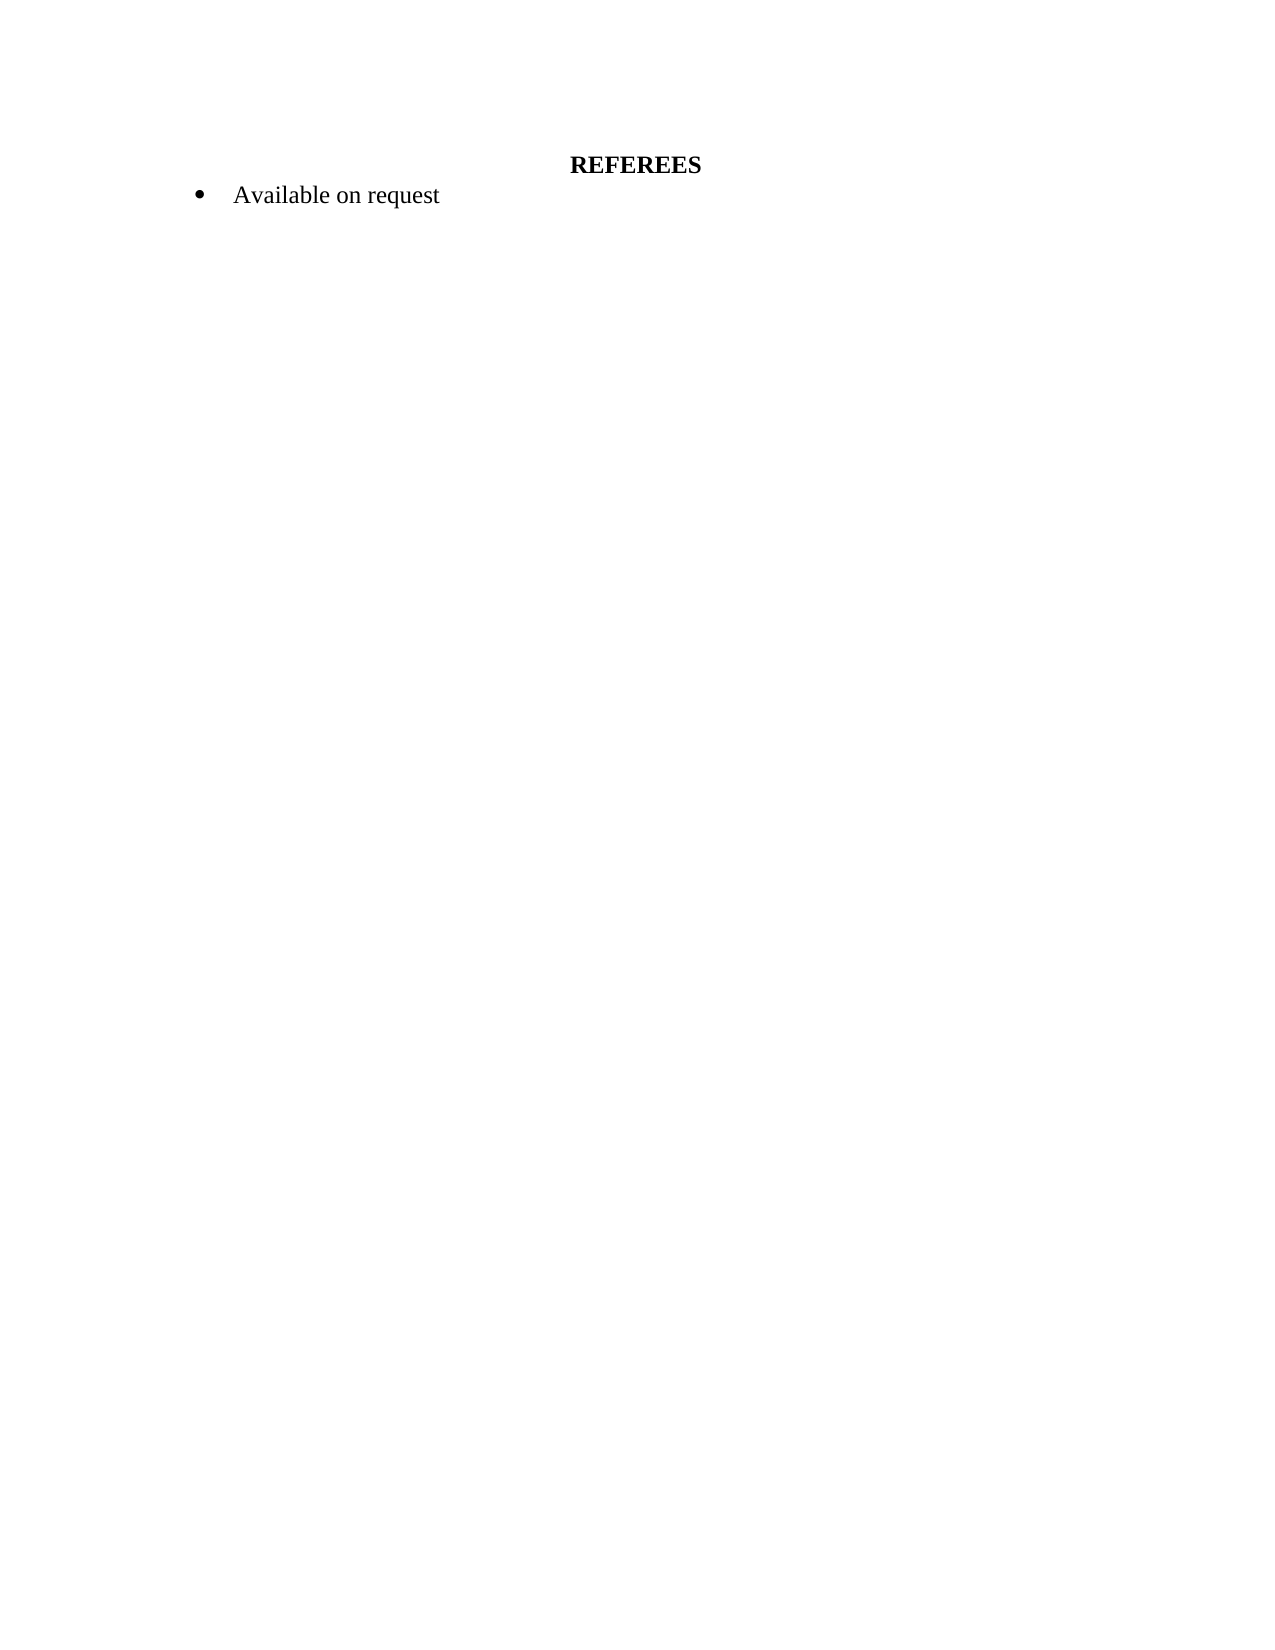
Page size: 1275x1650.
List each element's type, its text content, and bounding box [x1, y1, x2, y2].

subtitle REFEREES [150, 150, 1121, 179]
list Available on request [195, 180, 1125, 209]
